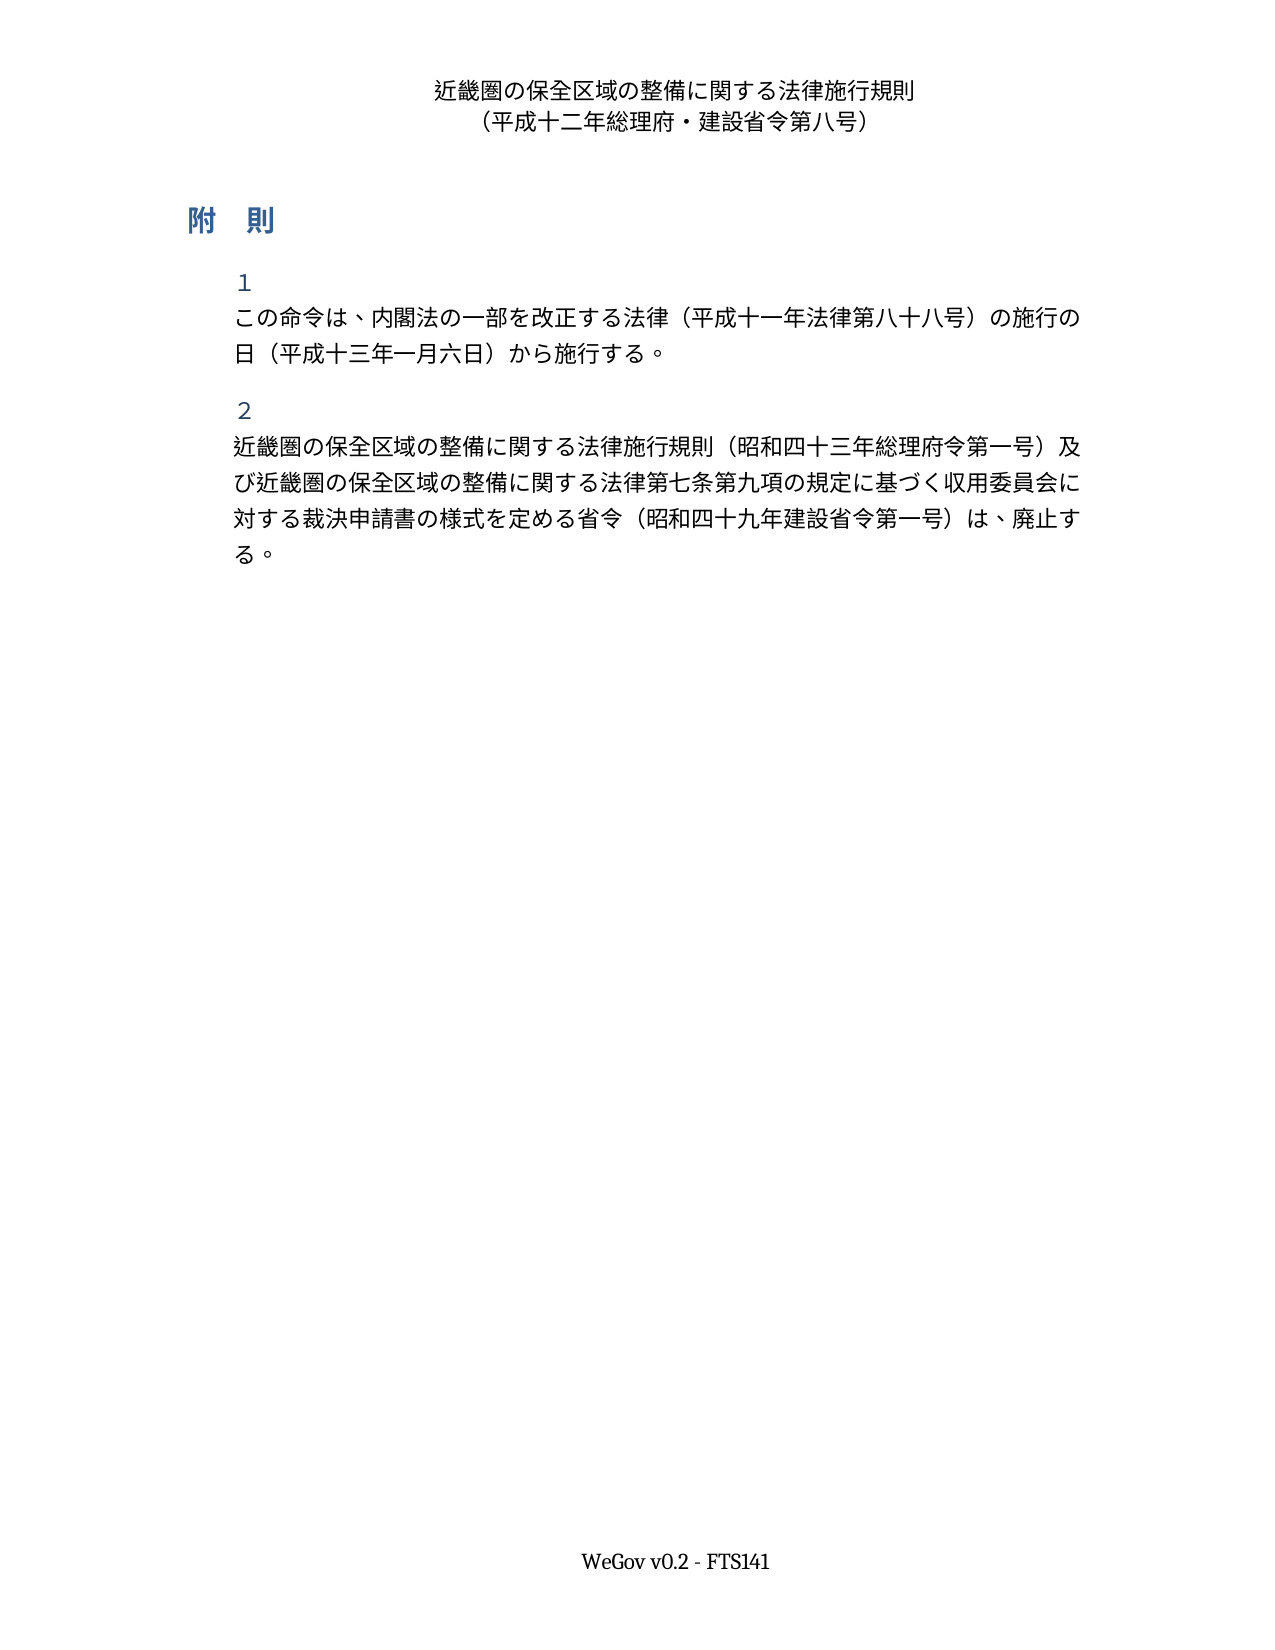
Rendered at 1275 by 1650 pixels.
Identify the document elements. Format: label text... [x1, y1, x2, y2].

subtitle １ [233, 266, 1087, 298]
text 近畿圏の保全区域の整備に関する法律施行規則（昭和四十三年総理府令第一号）及び近畿圏の保全区域の整備に関する法律第七条第九項の規定に基づく収用委員会に対する裁決申請書の様式を定める省令（昭和四十九年建設省令第一号）は、廃止する。 [233, 431, 1087, 570]
subtitle ２ [233, 395, 1087, 426]
text この命令は、内閣法の一部を改正する法律（平成十一年法律第八十八号）の施行の日（平成十三年一月六日）から施行する。 [233, 302, 1087, 369]
subtitle 附 則 [187, 200, 1087, 240]
